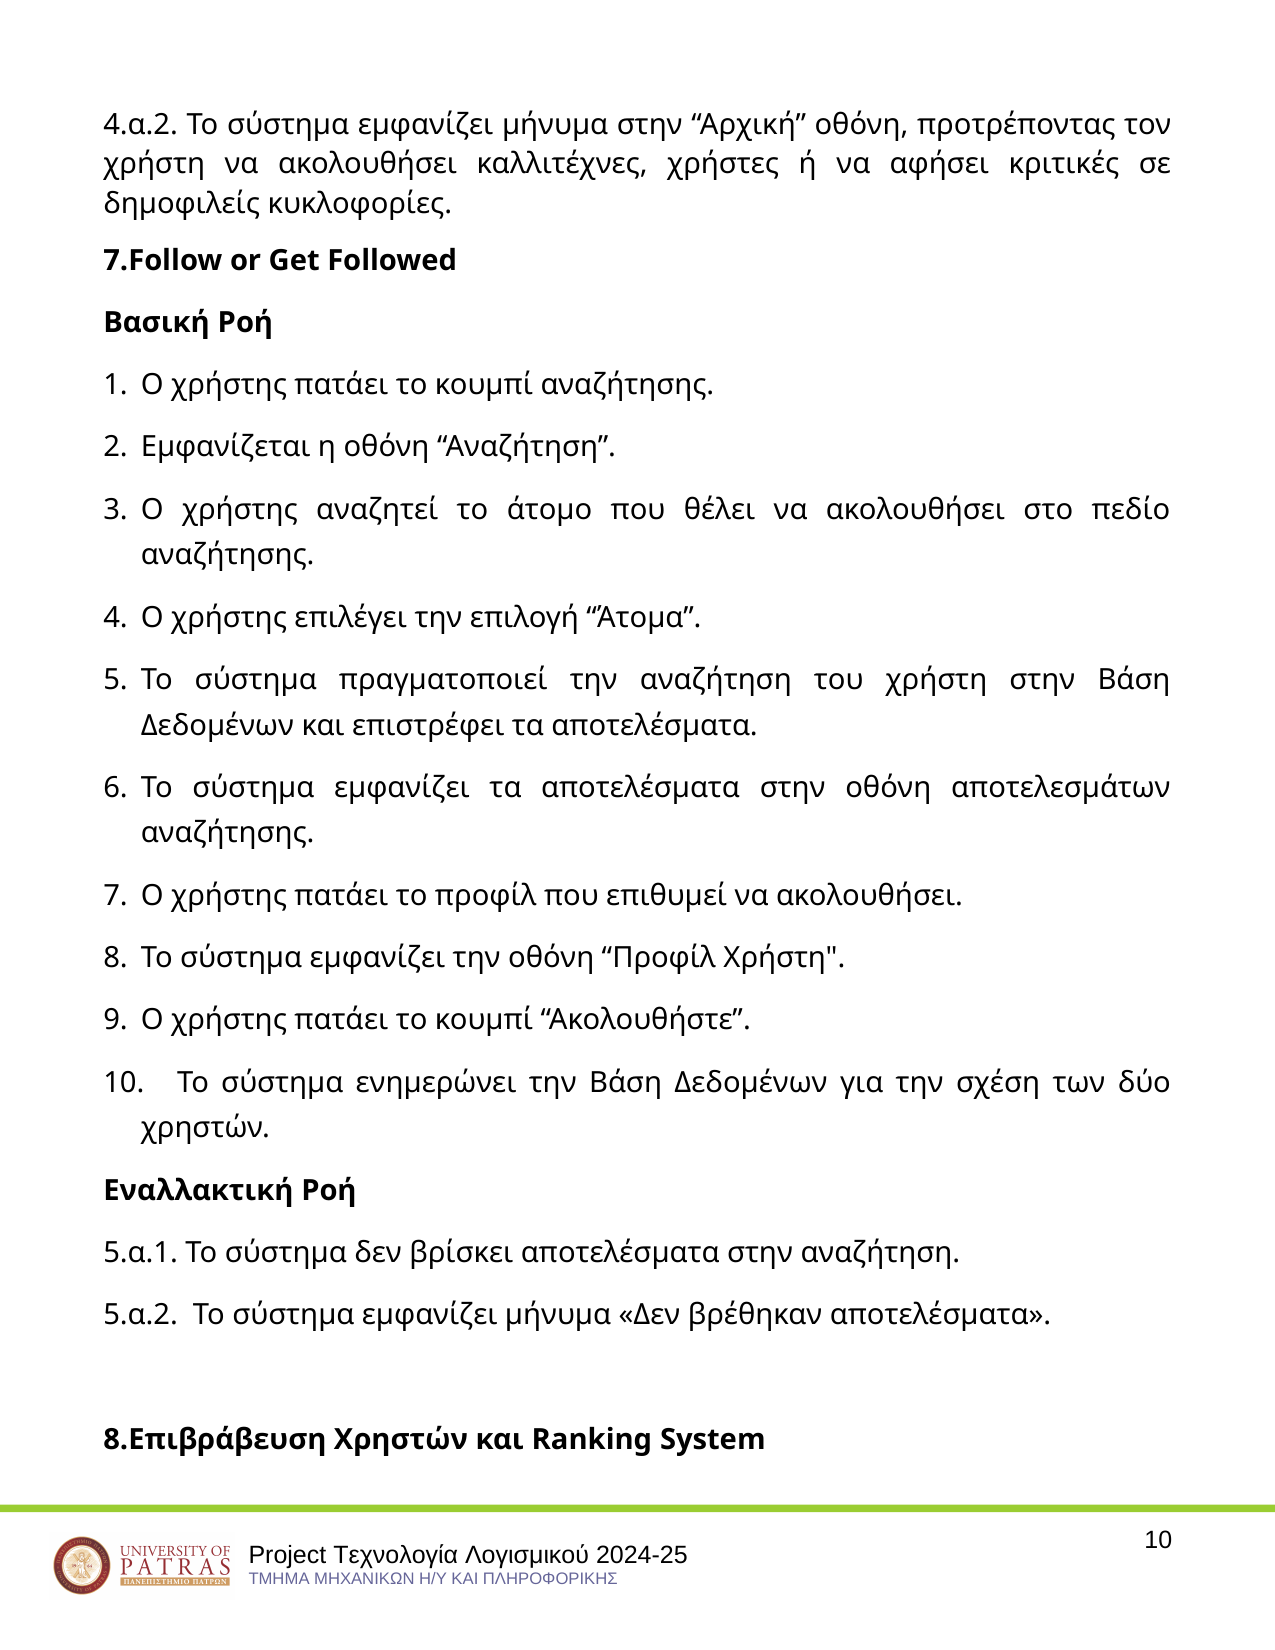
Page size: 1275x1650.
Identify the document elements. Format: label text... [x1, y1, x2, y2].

list Το σύστημα εμφανίζει την οθόνη “Προφίλ Χρήστη". [103, 936, 1172, 976]
list Το σύστημα εμφανίζει τα αποτελέσματα στην οθόνη αποτελεσμάτων αναζήτησης. [103, 766, 1172, 851]
text 4.α.2. Το σύστημα εμφανίζει μήνυμα στην “Αρχική” οθόνη, προτρέποντας τον χρήστη να ακολουθήσει καλλιτέχνες, χρήστες ή να αφήσει κριτικές σε δημοφιλείς κυκλοφορίες. [103, 103, 1172, 222]
list Ο χρήστης πατάει το προφίλ που επιθυμεί να ακολουθήσει. [103, 874, 1172, 914]
text Βασική Ροή [103, 301, 1172, 341]
text Εναλλακτική Ροή [103, 1169, 1172, 1208]
list Το σύστημα πραγματοποιεί την αναζήτηση του χρήστη στην Βάση Δεδομένων και επιστρέφει τα αποτελέσματα. [103, 658, 1172, 743]
list Ο χρήστης αναζητεί το άτομο που θέλει να ακολουθήσει στο πεδίο αναζήτησης. [103, 488, 1172, 573]
list Το σύστημα ενημερώνει την Βάση Δεδομένων για την σχέση των δύο χρηστών. [103, 1061, 1172, 1146]
list Ο χρήστης επιλέγει την επιλογή “Άτομα”. [103, 596, 1172, 636]
list Εμφανίζεται η οθόνη “Αναζήτηση”. [103, 426, 1172, 465]
text 5.α.2. Το σύστημα εμφανίζει μήνυμα «Δεν βρέθηκαν αποτελέσματα». [103, 1293, 1172, 1333]
text 8.Επιβράβευση Χρηστών και Ranking System [103, 1418, 1172, 1458]
text 7.Follow or Get Followed [103, 239, 1172, 278]
text 5.α.1. Το σύστημα δεν βρίσκει αποτελέσματα στην αναζήτηση. [103, 1231, 1172, 1271]
picture [48, 1532, 235, 1600]
list Ο χρήστης πατάει το κουμπί “Ακολουθήστε”. [103, 999, 1172, 1038]
list Ο χρήστης πατάει το κουμπί αναζήτησης. [103, 363, 1172, 403]
